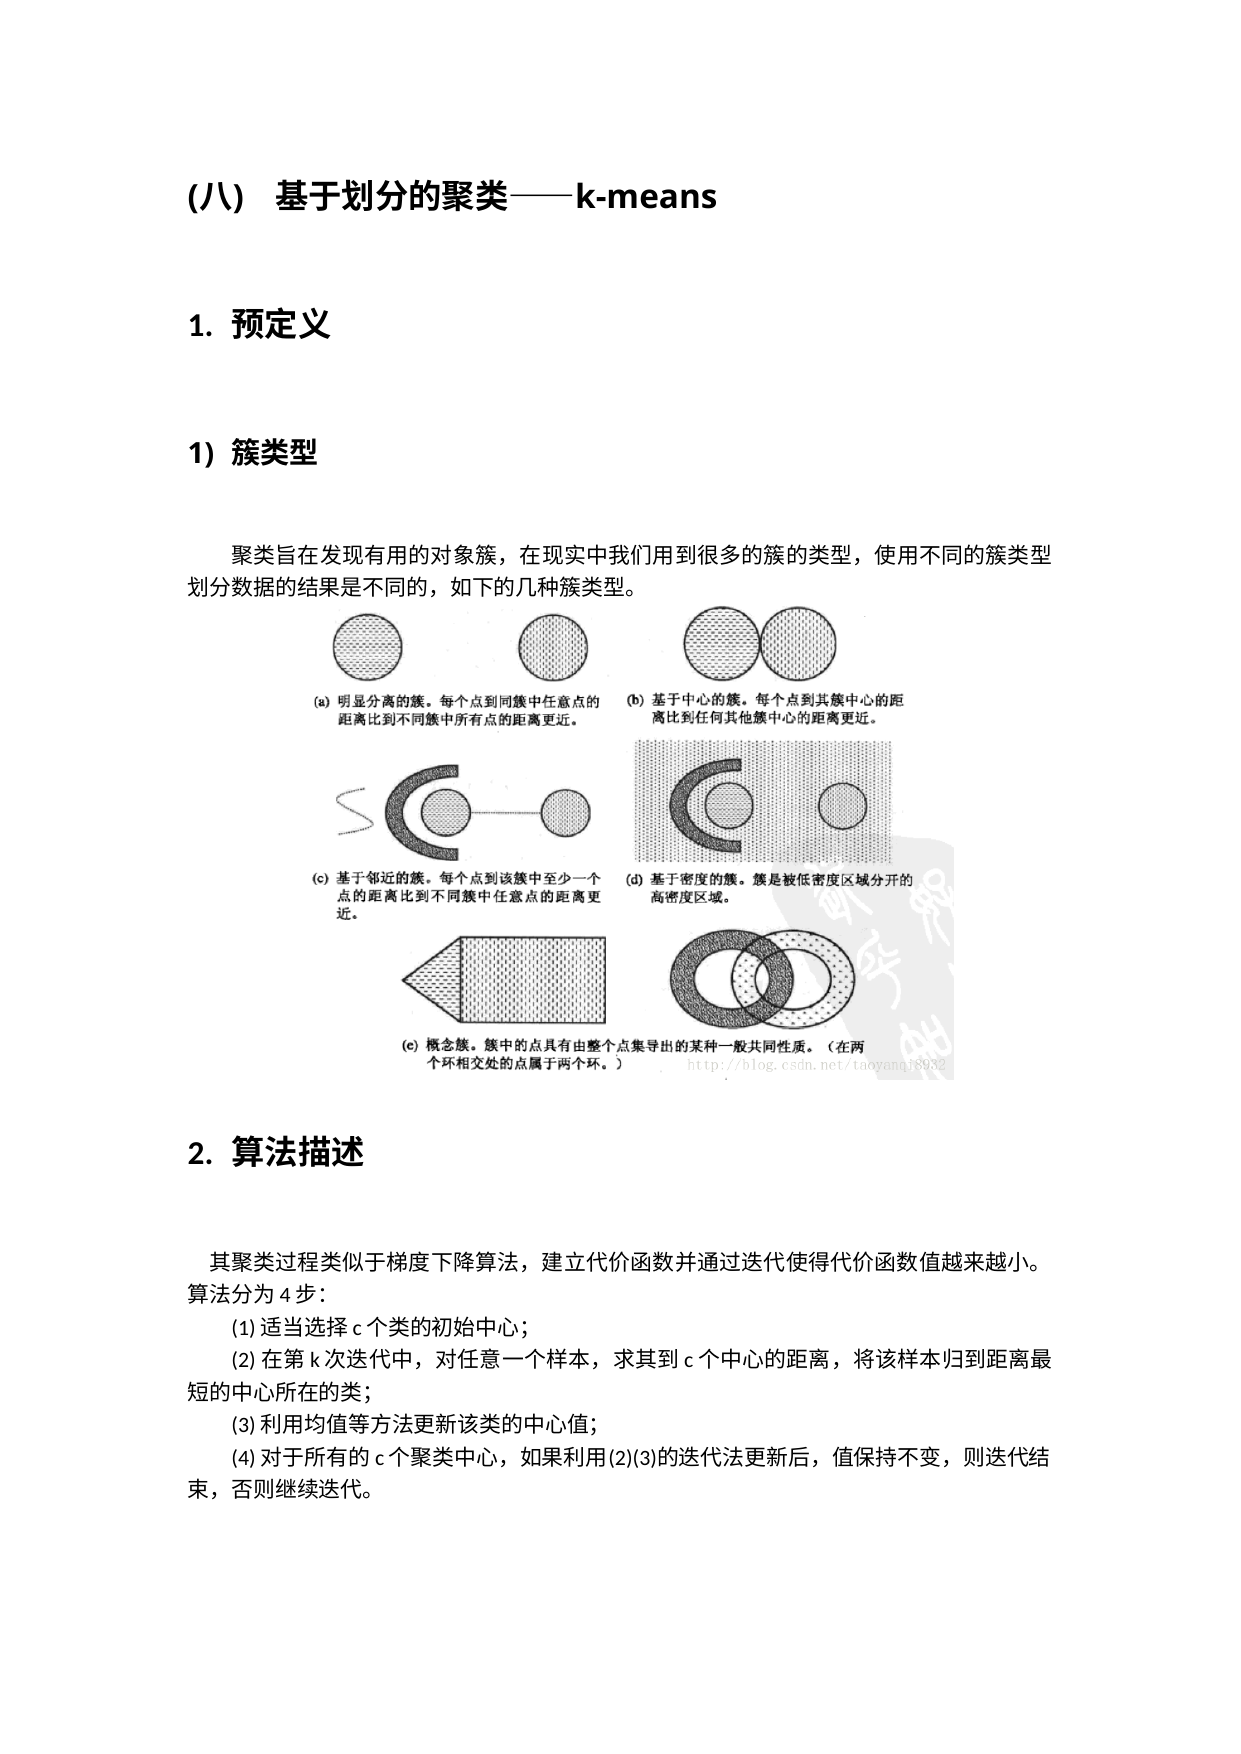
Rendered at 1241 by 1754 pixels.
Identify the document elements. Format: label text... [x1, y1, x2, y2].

text (3) 利用均值等方法更新该类的中心值； [187, 1407, 1053, 1439]
subtitle 算法描述 [187, 1117, 1053, 1182]
text 聚类旨在发现有用的对象簇，在现实中我们用到很多的簇的类型，使用不同的簇类型划分数据的结果是不同的，如下的几种簇类型。 [187, 537, 1053, 602]
text (2) 在第k次迭代中，对任意一个样本，求其到c个中心的距离，将该样本归到距离最短的中心所在的类； [187, 1342, 1053, 1407]
picture [286, 602, 954, 1080]
text 其聚类过程类似于梯度下降算法，建立代价函数并通过迭代使得代价函数值越来越小。算法分为4步： [187, 1244, 1053, 1309]
text (4) 对于所有的c个聚类中心，如果利用(2)(3)的迭代法更新后，值保持不变，则迭代结束，否则继续迭代。 [187, 1439, 1053, 1504]
subtitle 簇类型 [187, 419, 1053, 484]
subtitle 预定义 [187, 289, 1053, 354]
subtitle 基于划分的聚类——k-means [187, 162, 1053, 227]
text (1) 适当选择c个类的初始中心； [187, 1309, 1053, 1342]
